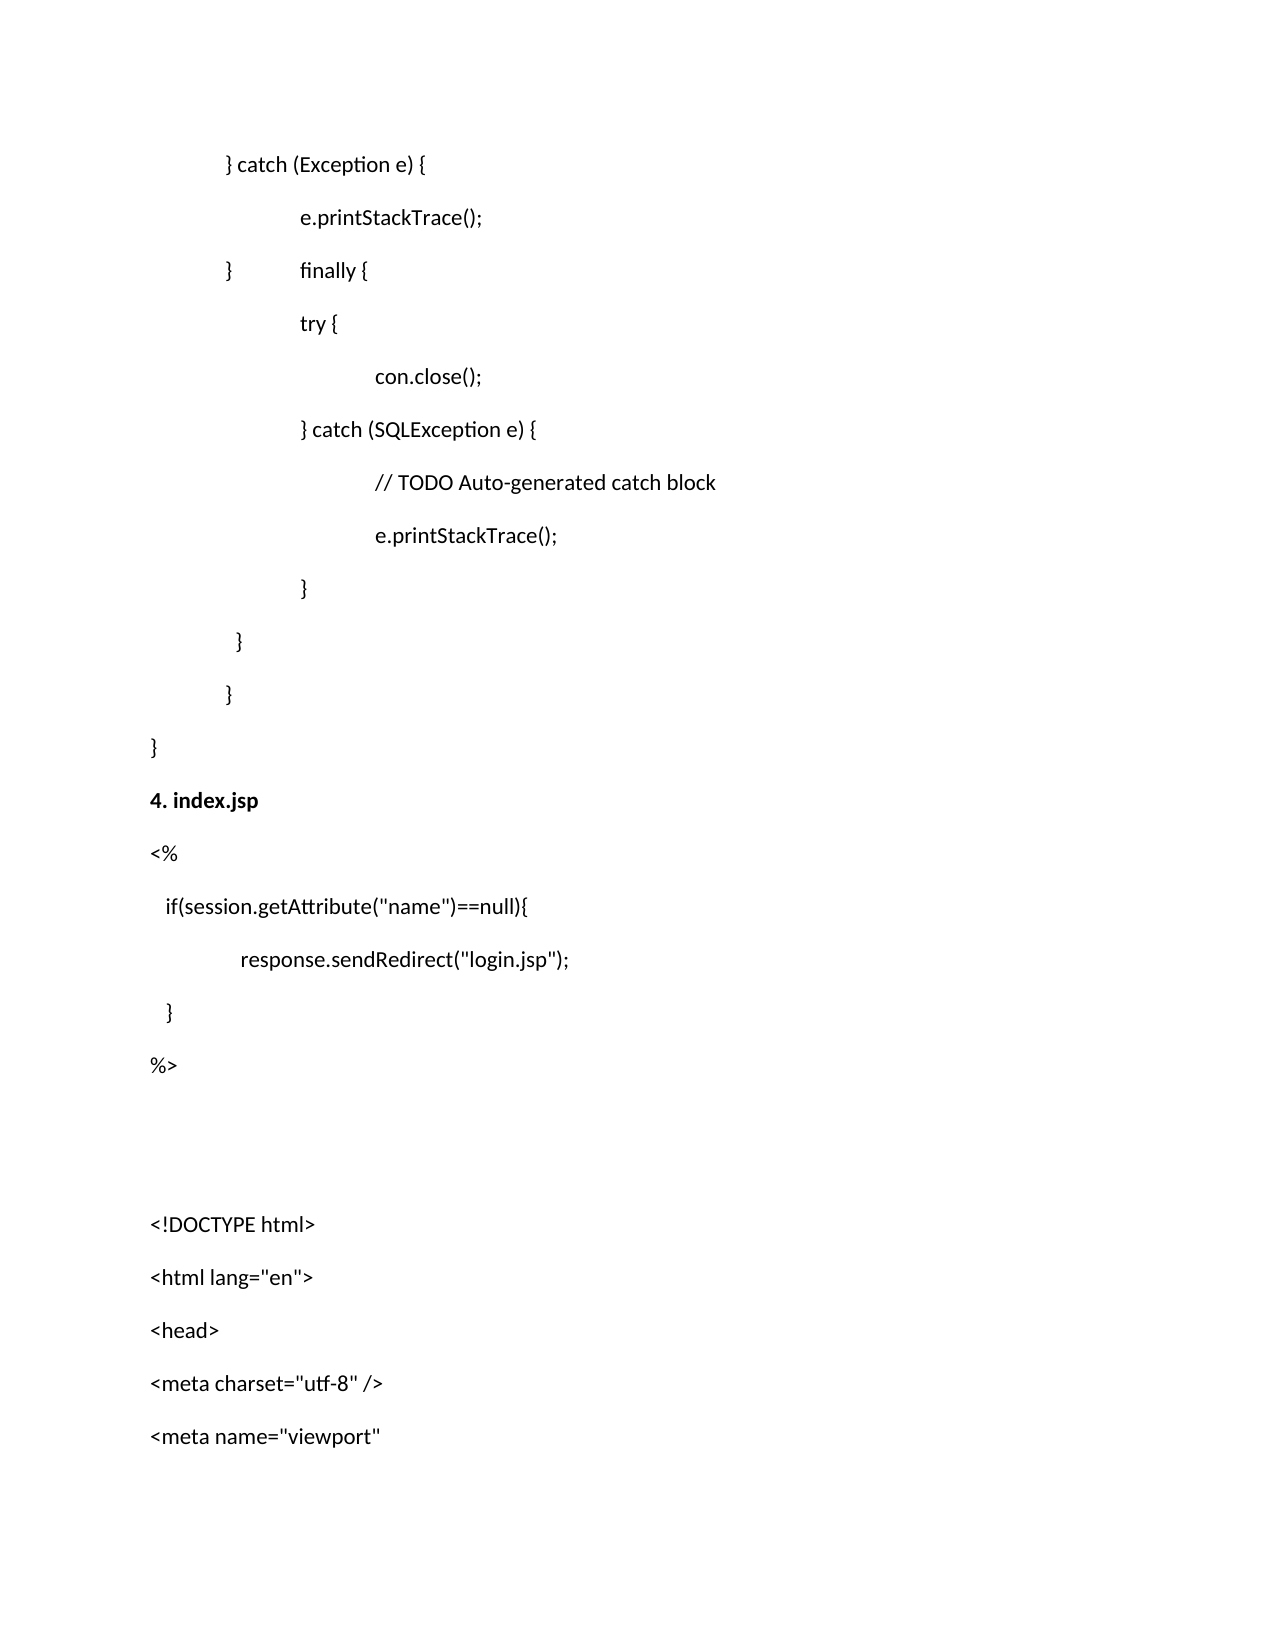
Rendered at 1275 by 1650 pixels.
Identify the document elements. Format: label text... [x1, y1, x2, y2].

text <meta charset="utf-8" /> [150, 1369, 1125, 1397]
text } [150, 627, 1125, 655]
text %> [150, 1051, 1125, 1079]
text 4. index.jsp [150, 786, 1125, 814]
text // TODO Auto-generated catch block [150, 468, 1125, 496]
text if(session.getAttribute("name")==null){ [150, 892, 1125, 920]
text try { [150, 309, 1125, 337]
text } [150, 998, 1125, 1026]
text <meta name="viewport" [150, 1422, 1125, 1451]
text } [150, 574, 1125, 602]
text <head> [150, 1316, 1125, 1344]
text response.sendRedirect("login.jsp"); [150, 945, 1125, 973]
text } [150, 680, 1125, 708]
text } finally { [150, 256, 1125, 284]
text e.printStackTrace(); [150, 203, 1125, 231]
text } catch (SQLException e) { [150, 415, 1125, 443]
text } catch (Exception e) { [150, 150, 1125, 178]
text <% [150, 839, 1125, 867]
text con.close(); [150, 362, 1125, 390]
text } [150, 733, 1125, 761]
text <!DOCTYPE html> [150, 1210, 1125, 1238]
text <html lang="en"> [150, 1263, 1125, 1291]
text e.printStackTrace(); [150, 521, 1125, 549]
